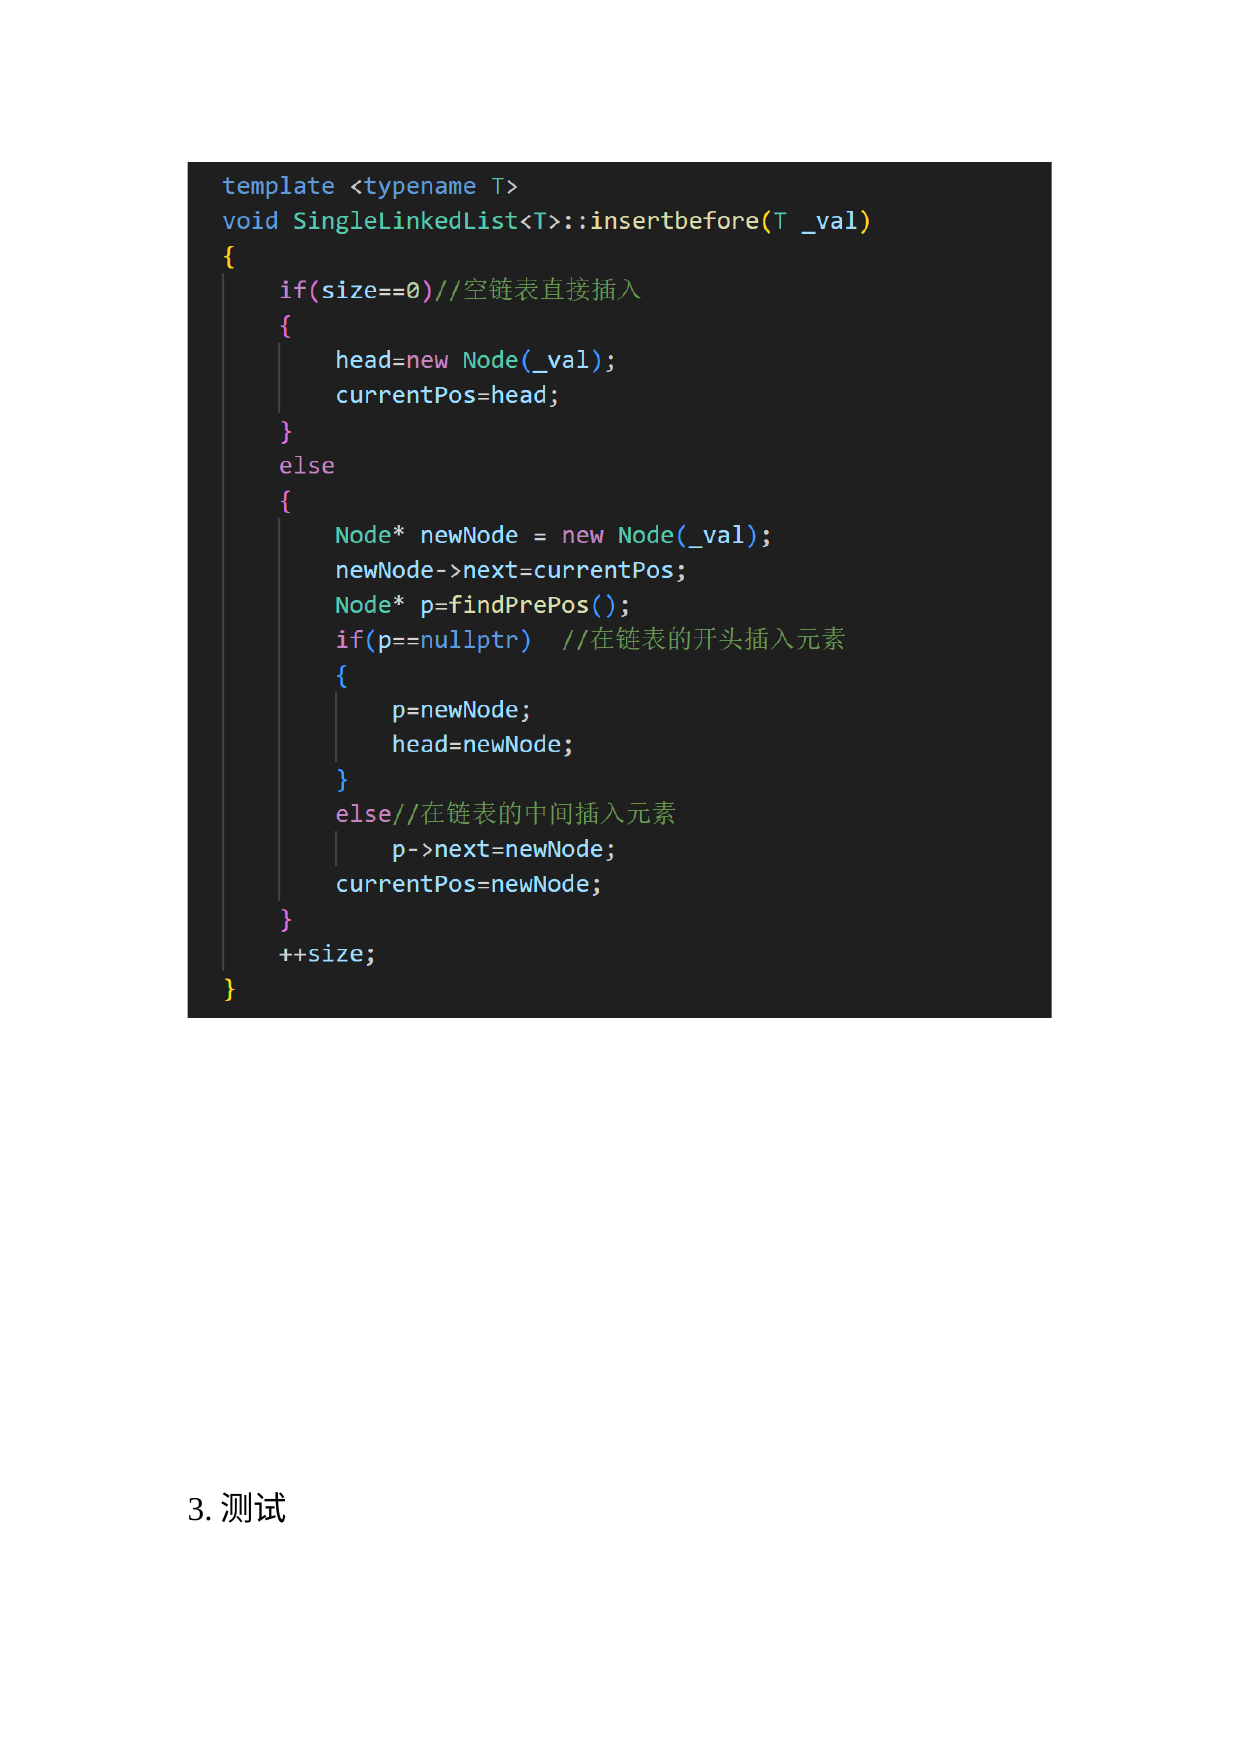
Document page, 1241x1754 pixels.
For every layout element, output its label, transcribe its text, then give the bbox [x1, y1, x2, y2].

list 测试 [187, 1474, 1053, 1539]
picture [187, 162, 1052, 1018]
